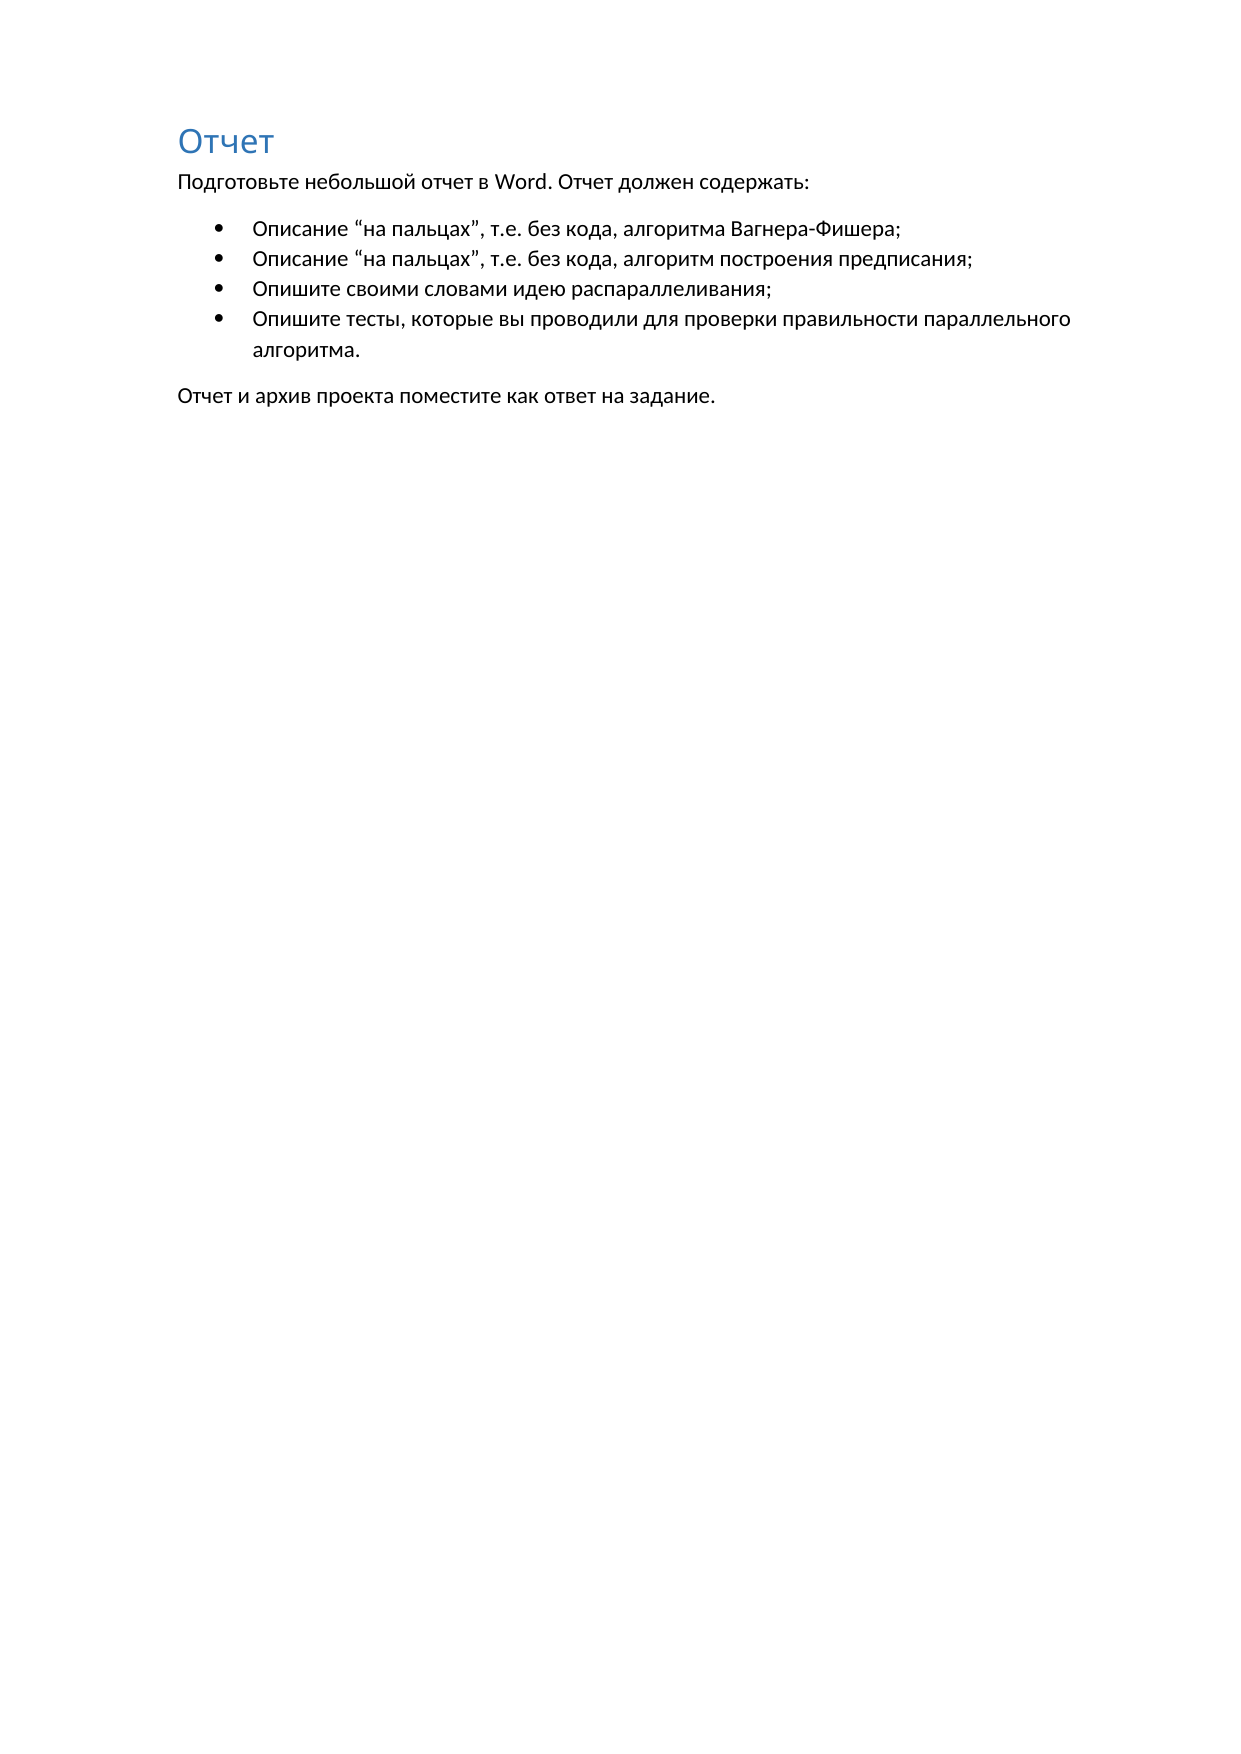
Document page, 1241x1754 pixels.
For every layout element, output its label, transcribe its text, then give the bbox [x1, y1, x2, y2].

list Опишите тесты, которые вы проводили для проверки правильности параллельного алгоритма. [215, 304, 1152, 363]
text Подготовьте небольшой отчет в Word. Отчет должен содержать: [177, 167, 1152, 195]
subtitle Отчет [177, 118, 1152, 163]
list Описание “на пальцах”, т.е. без кода, алгоритма Вагнера-Фишера; [215, 214, 1152, 242]
list Опишите своими словами идею распараллеливания; [215, 274, 1152, 302]
text Отчет и архив проекта поместите как ответ на задание. [177, 382, 1152, 410]
list Описание “на пальцах”, т.е. без кода, алгоритм построения предписания; [215, 244, 1152, 272]
